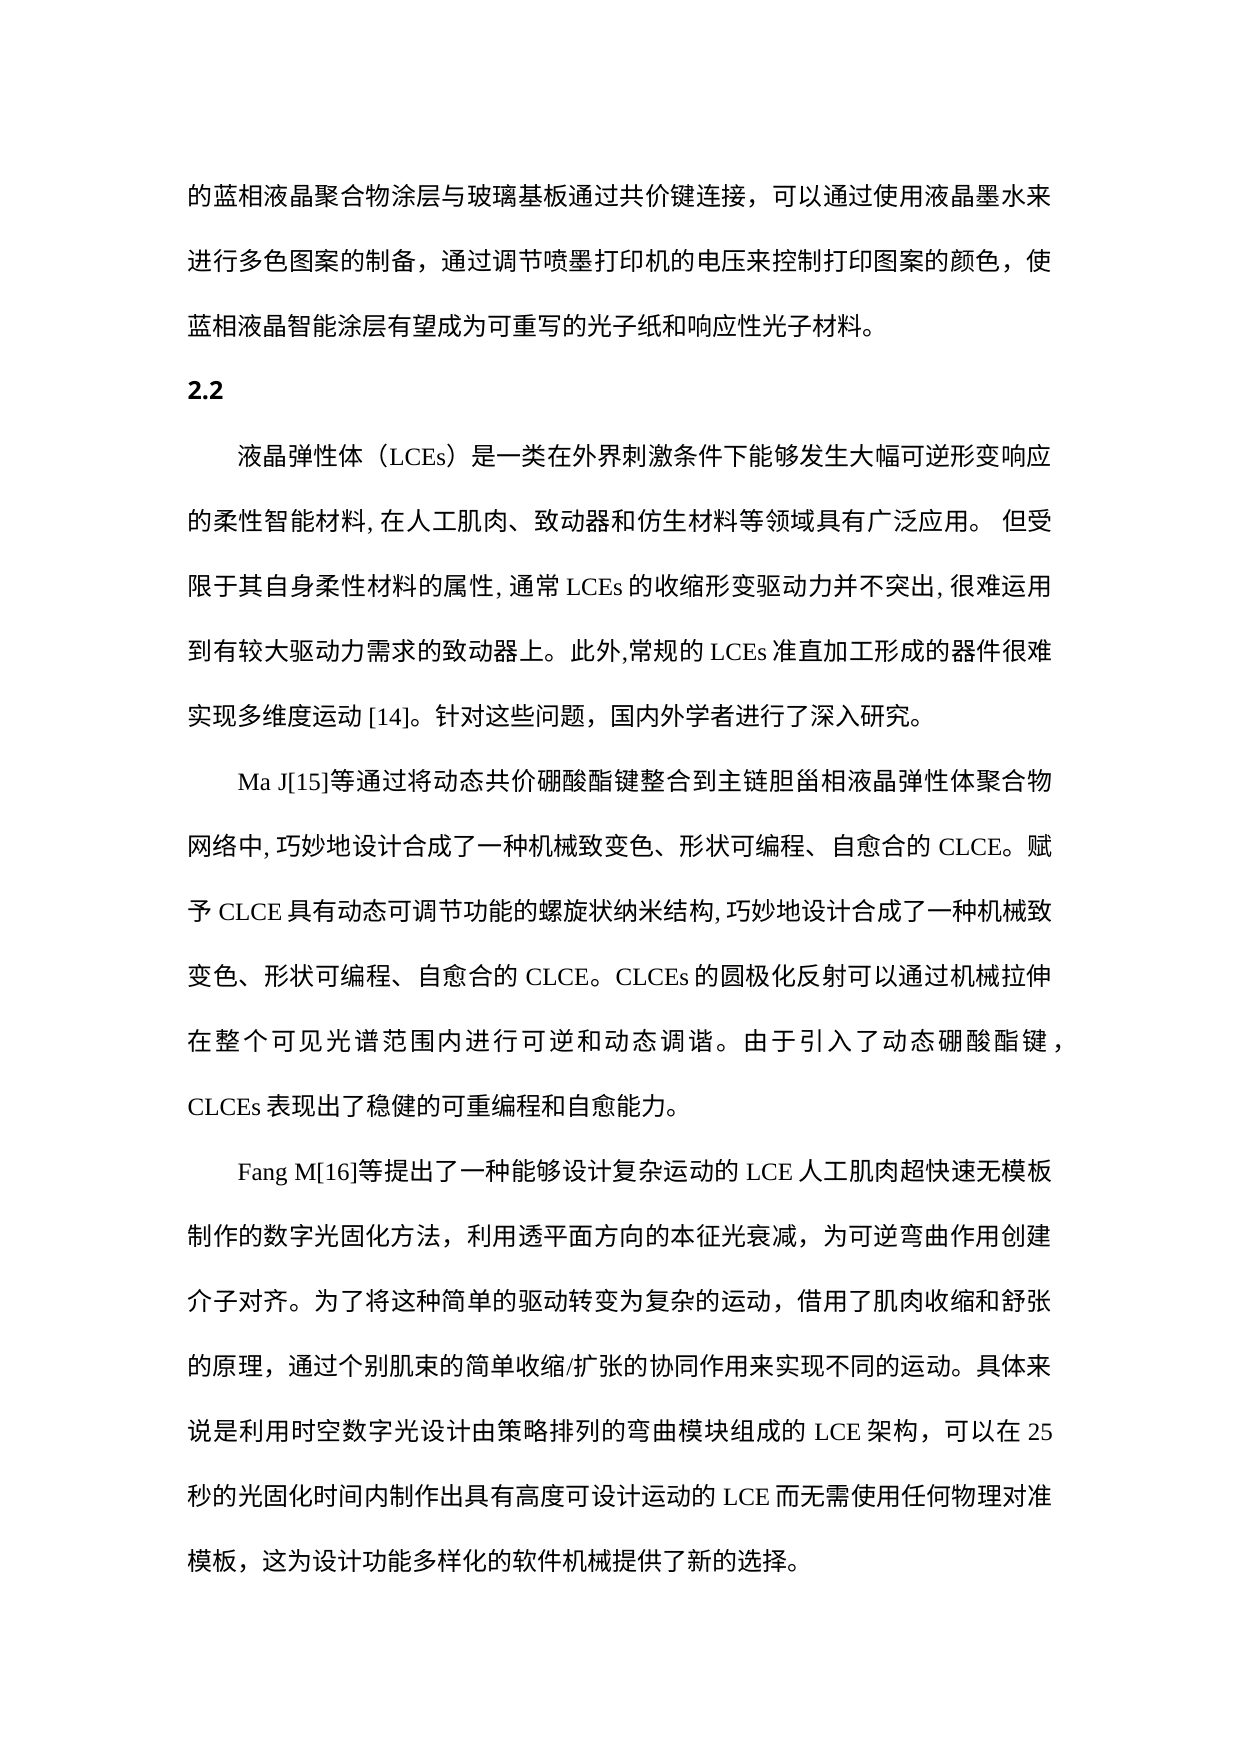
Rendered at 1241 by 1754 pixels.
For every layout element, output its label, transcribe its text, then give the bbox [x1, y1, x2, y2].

text 液晶弹性体（LCEs）是一类在外界刺激条件下能够发生大幅可逆形变响应的柔性智能材料, 在人工肌肉、致动器和仿生材料等领域具有广泛应用。 但受限于其自身柔性材料的属性, 通常LCEs的收缩形变驱动力并不突出, 很难运用到有较大驱动力需求的致动器上。此外,常规的LCEs准直加工形成的器件很难实现多维度运动 [14]。针对这些问题，国内外学者进行了深入研究。 [187, 422, 1053, 747]
text 2.2 [187, 357, 1053, 422]
text Fang M[16]等提出了一种能够设计复杂运动的LCE人工肌肉超快速无模板制作的数字光固化方法，利用透平面方向的本征光衰减，为可逆弯曲作用创建介子对齐。为了将这种简单的驱动转变为复杂的运动，借用了肌肉收缩和舒张的原理，通过个别肌束的简单收缩/扩张的协同作用来实现不同的运动。具体来说是利用时空数字光设计由策略排列的弯曲模块组成的LCE架构，可以在25秒的光固化时间内制作出具有高度可设计运动的LCE而无需使用任何物理对准模板，这为设计功能多样化的软件机械提供了新的选择。 [187, 1137, 1053, 1592]
text Ma J[15]等通过将动态共价硼酸酯键整合到主链胆甾相液晶弹性体聚合物网络中, 巧妙地设计合成了一种机械致变色、形状可编程、自愈合的CLCE。赋予 CLCE具有动态可调节功能的螺旋状纳米结构, 巧妙地设计合成了一种机械致变色、形状可编程、自愈合的CLCE。CLCEs的圆极化反射可以通过机械拉伸在整个可见光谱范围内进行可逆和动态调谐。由于引入了动态硼酸酯键，CLCEs表现出了稳健的可重编程和自愈能力。 [187, 747, 1053, 1137]
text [187, 162, 1053, 357]
